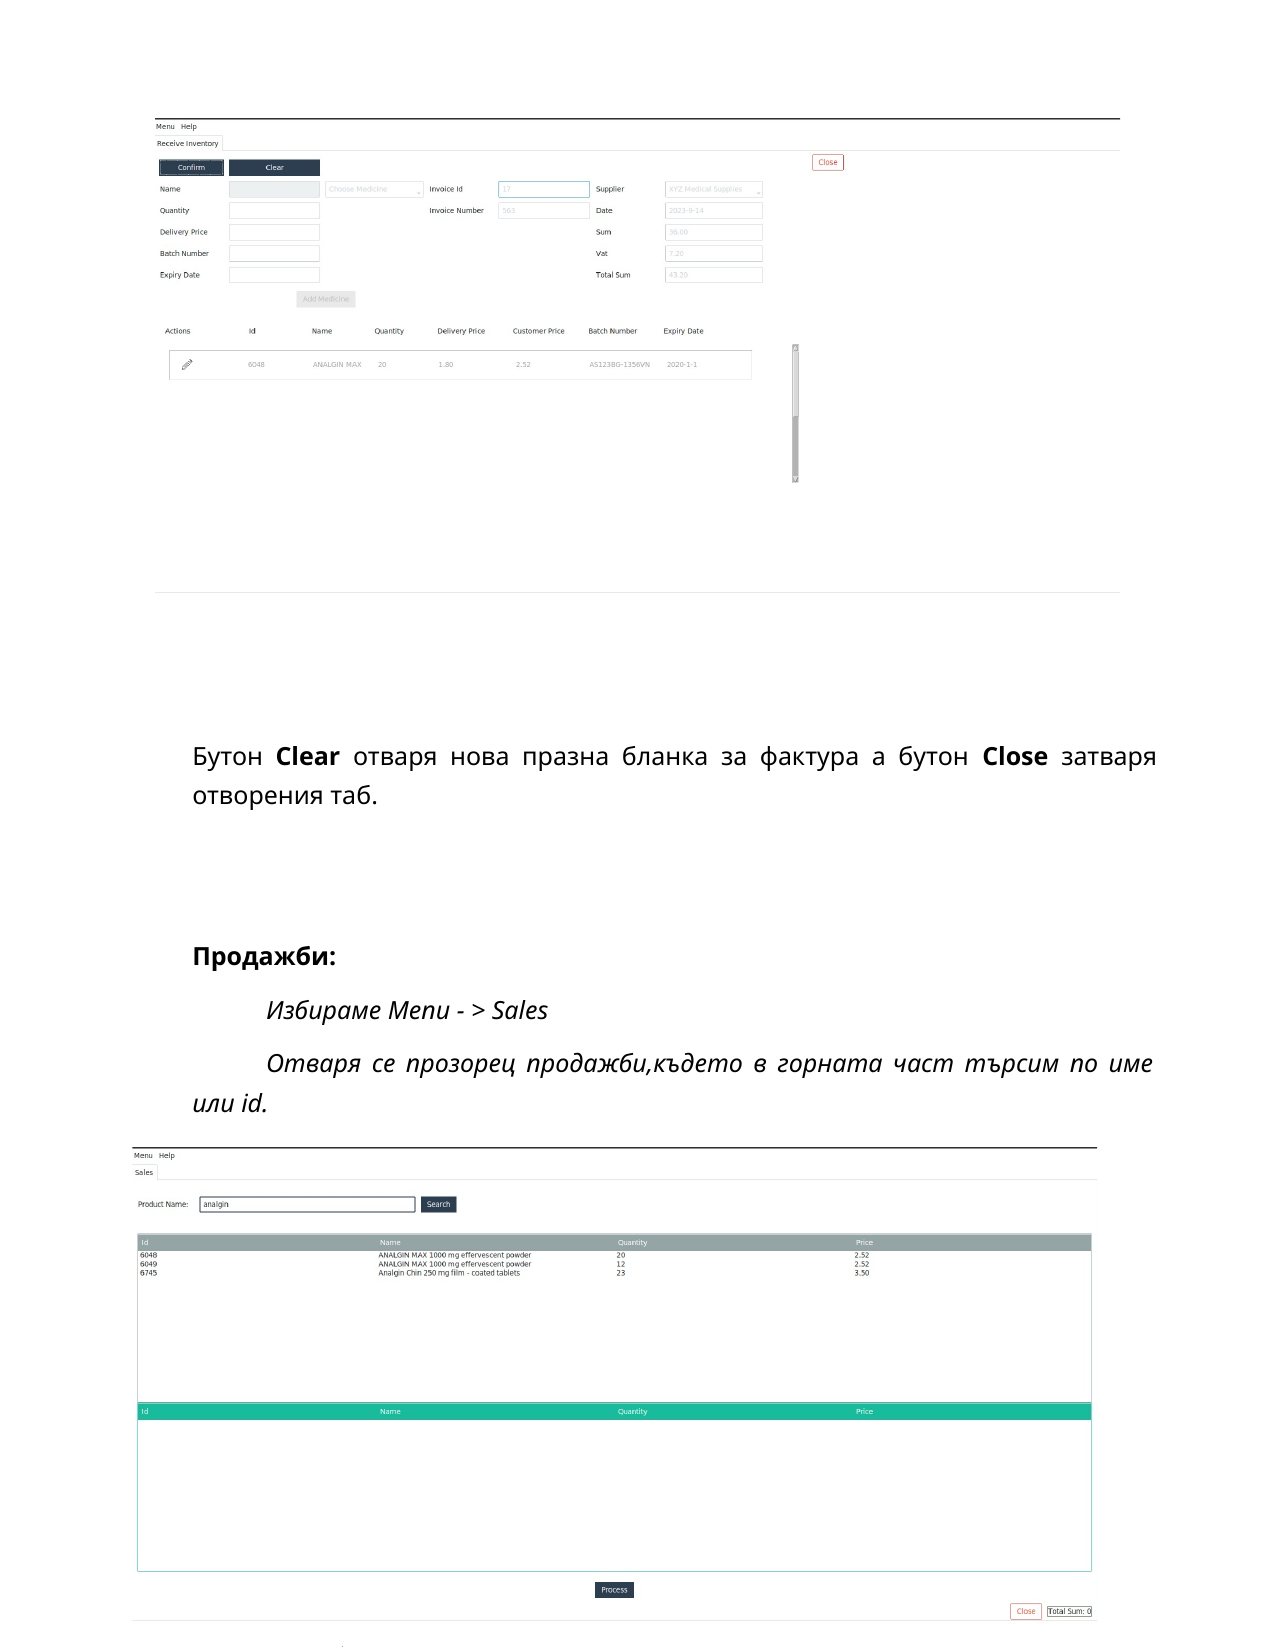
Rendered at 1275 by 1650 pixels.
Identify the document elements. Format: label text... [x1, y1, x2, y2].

text Отваря се прозорец продажби,където в горната част търсим по име или id. [192, 1046, 1157, 1119]
text Бутон Clear отваря нова празна бланка за фактура а бутон Close затваря отворения таб. [192, 738, 1157, 811]
picture [155, 118, 1121, 680]
text Продажби: [192, 939, 1157, 973]
picture [132, 1147, 1098, 1647]
text Избираме Menu - > Sales [192, 992, 1157, 1026]
